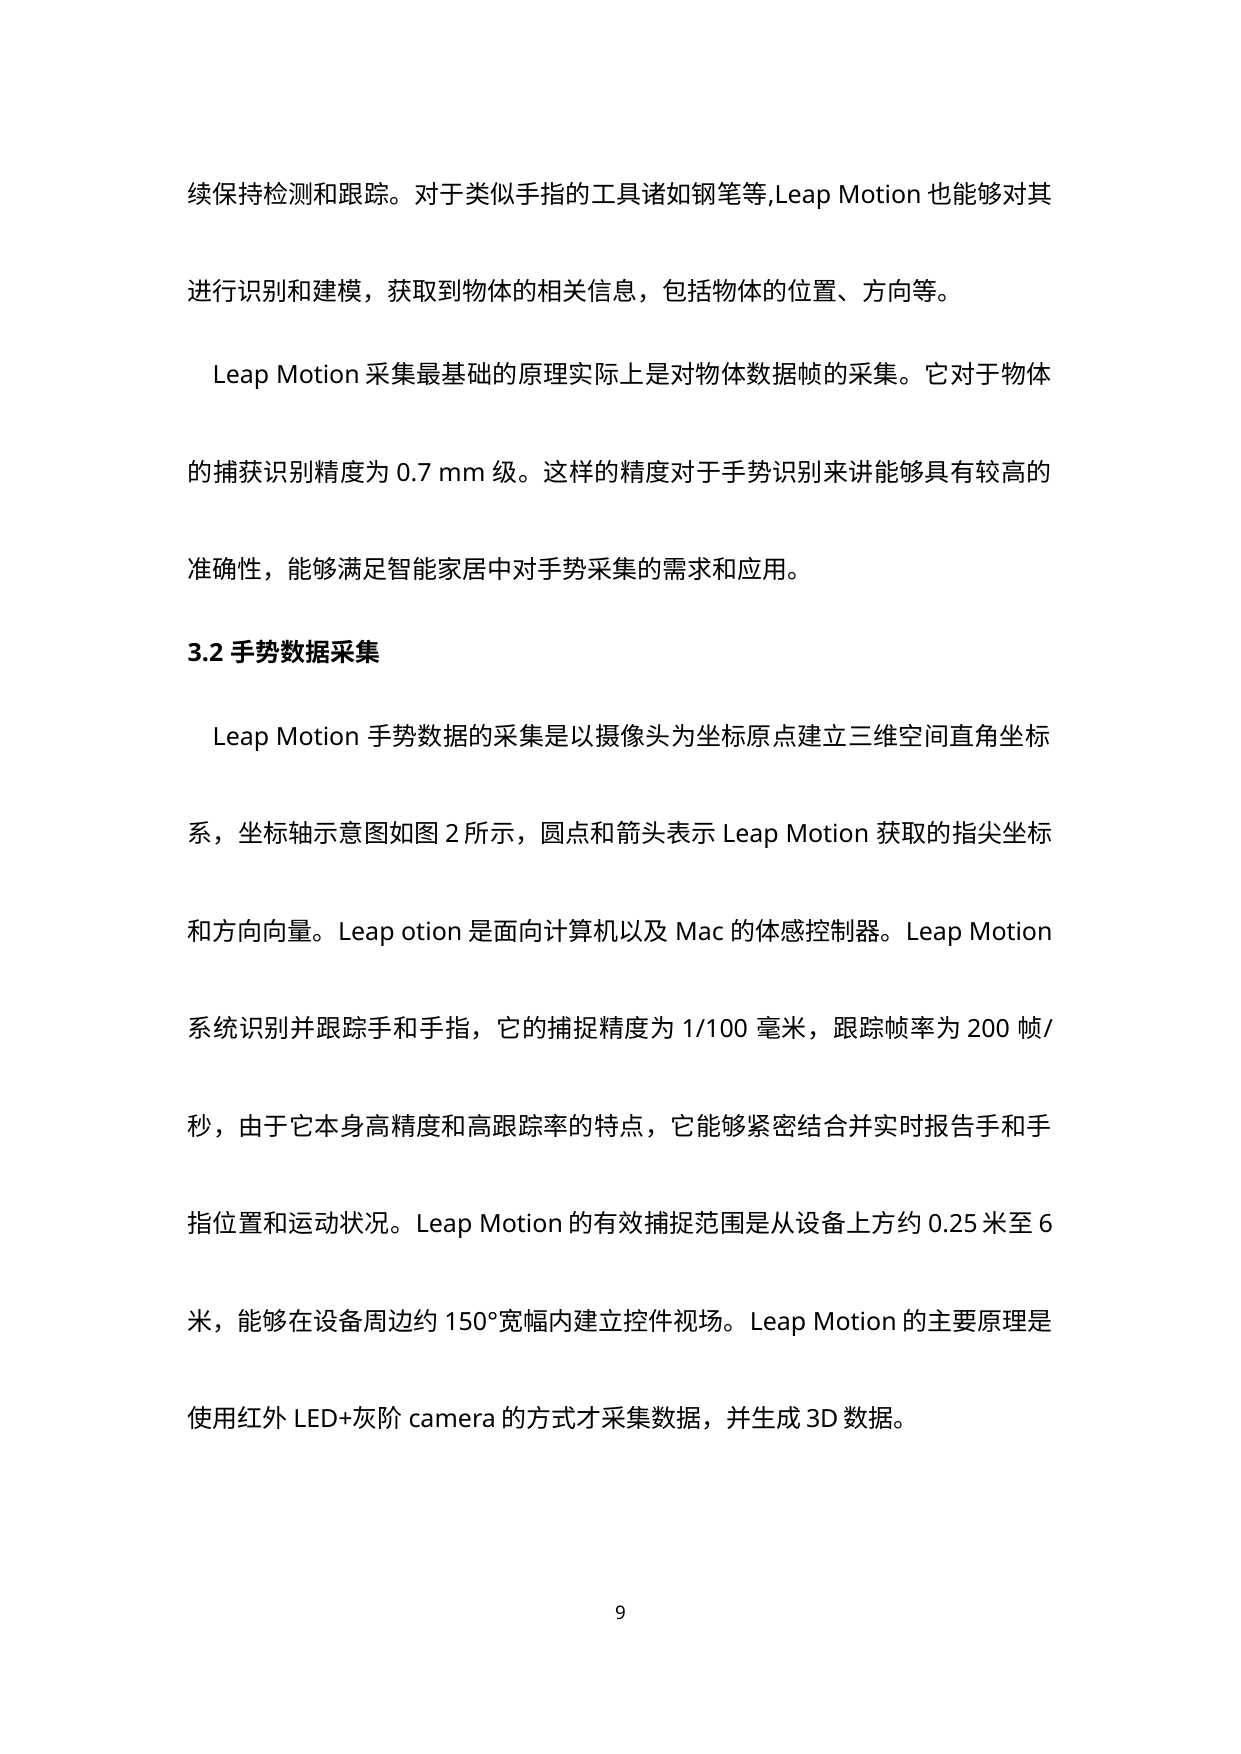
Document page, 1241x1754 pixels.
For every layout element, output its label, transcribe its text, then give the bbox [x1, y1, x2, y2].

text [187, 160, 1053, 322]
text 3.2 手势数据采集 [187, 618, 1053, 683]
text Leap Motion 手势数据的采集是以摄像头为坐标原点建立三维空间直角坐标系，坐标轴示意图如图2所示，圆点和箭头表示Leap Motion 获取的指尖坐标和方向向量。Leap otion 是面向计算机以及 Mac 的体感控制器。Leap Motion系统识别并跟踪手和手指，它的捕捉精度为1/100 毫米，跟踪帧率为200 帧/秒，由于它本身高精度和高跟踪率的特点，它能够紧密结合并实时报告手和手指位置和运动状况。Leap Motion的有效捕捉范围是从设备上方约0.25米至6米，能够在设备周边约150°宽幅内建立控件视场。Leap Motion的主要原理是使用红外 LED+灰阶 camera的方式才采集数据，并生成3D数据。 [187, 702, 1053, 1449]
text Leap Motion采集最基础的原理实际上是对物体数据帧的采集。它对于物体的捕获识别精度为0.7 mm 级。这样的精度对于手势识别来讲能够具有较高的准确性，能够满足智能家居中对手势采集的需求和应用。 [187, 340, 1053, 600]
